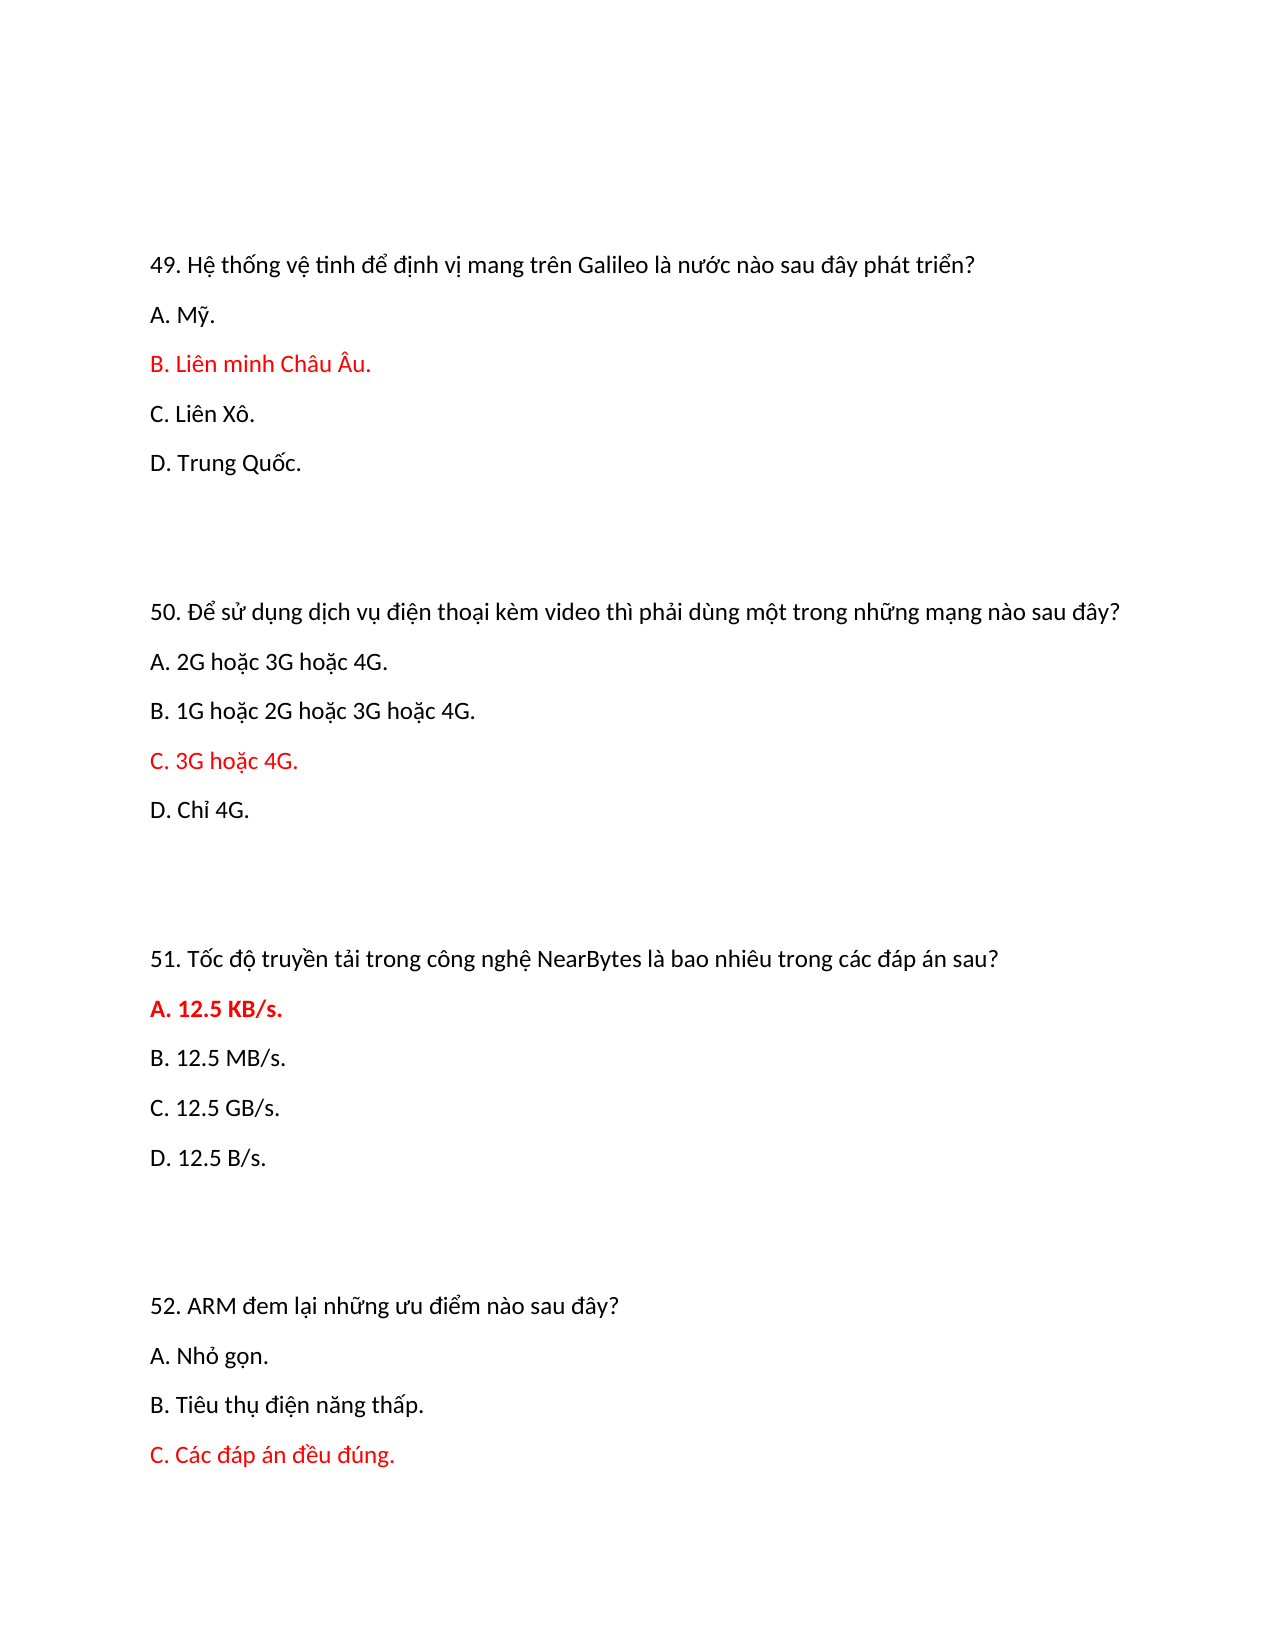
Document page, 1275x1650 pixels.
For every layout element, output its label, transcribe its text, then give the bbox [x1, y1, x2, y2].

text B. Liên minh Châu Âu. [150, 348, 1125, 379]
text C. Liên Xô. [150, 398, 1125, 428]
text 49. Hệ thống vệ tinh để định vị mang trên Galileo là nước nào sau đây phát triển? [150, 249, 1125, 280]
text C. Các đáp án đều đúng. [150, 1439, 1125, 1470]
text B. 12.5 MB/s. [150, 1042, 1125, 1073]
text D. 12.5 B/s. [150, 1142, 1125, 1172]
text A. Nhỏ gọn. [150, 1340, 1125, 1371]
text 51. Tốc độ truyền tải trong công nghệ NearBytes là bao nhiêu trong các đáp án sau? [150, 943, 1125, 974]
text C. 3G hoặc 4G. [150, 745, 1125, 776]
text A. 12.5 KB/s. [150, 993, 1125, 1023]
text B. Tiêu thụ điện năng thấp. [150, 1389, 1125, 1420]
text A. 2G hoặc 3G hoặc 4G. [150, 646, 1125, 676]
text C. 12.5 GB/s. [150, 1092, 1125, 1123]
text 52. ARM đem lại những ưu điểm nào sau đây? [150, 1290, 1125, 1321]
text 50. Để sử dụng dịch vụ điện thoại kèm video thì phải dùng một trong những mạng nào sau đây? [150, 596, 1125, 627]
text A. Mỹ. [150, 299, 1125, 329]
text B. 1G hoặc 2G hoặc 3G hoặc 4G. [150, 695, 1125, 726]
text D. Chỉ 4G. [150, 794, 1125, 825]
text D. Trung Quốc. [150, 447, 1125, 478]
